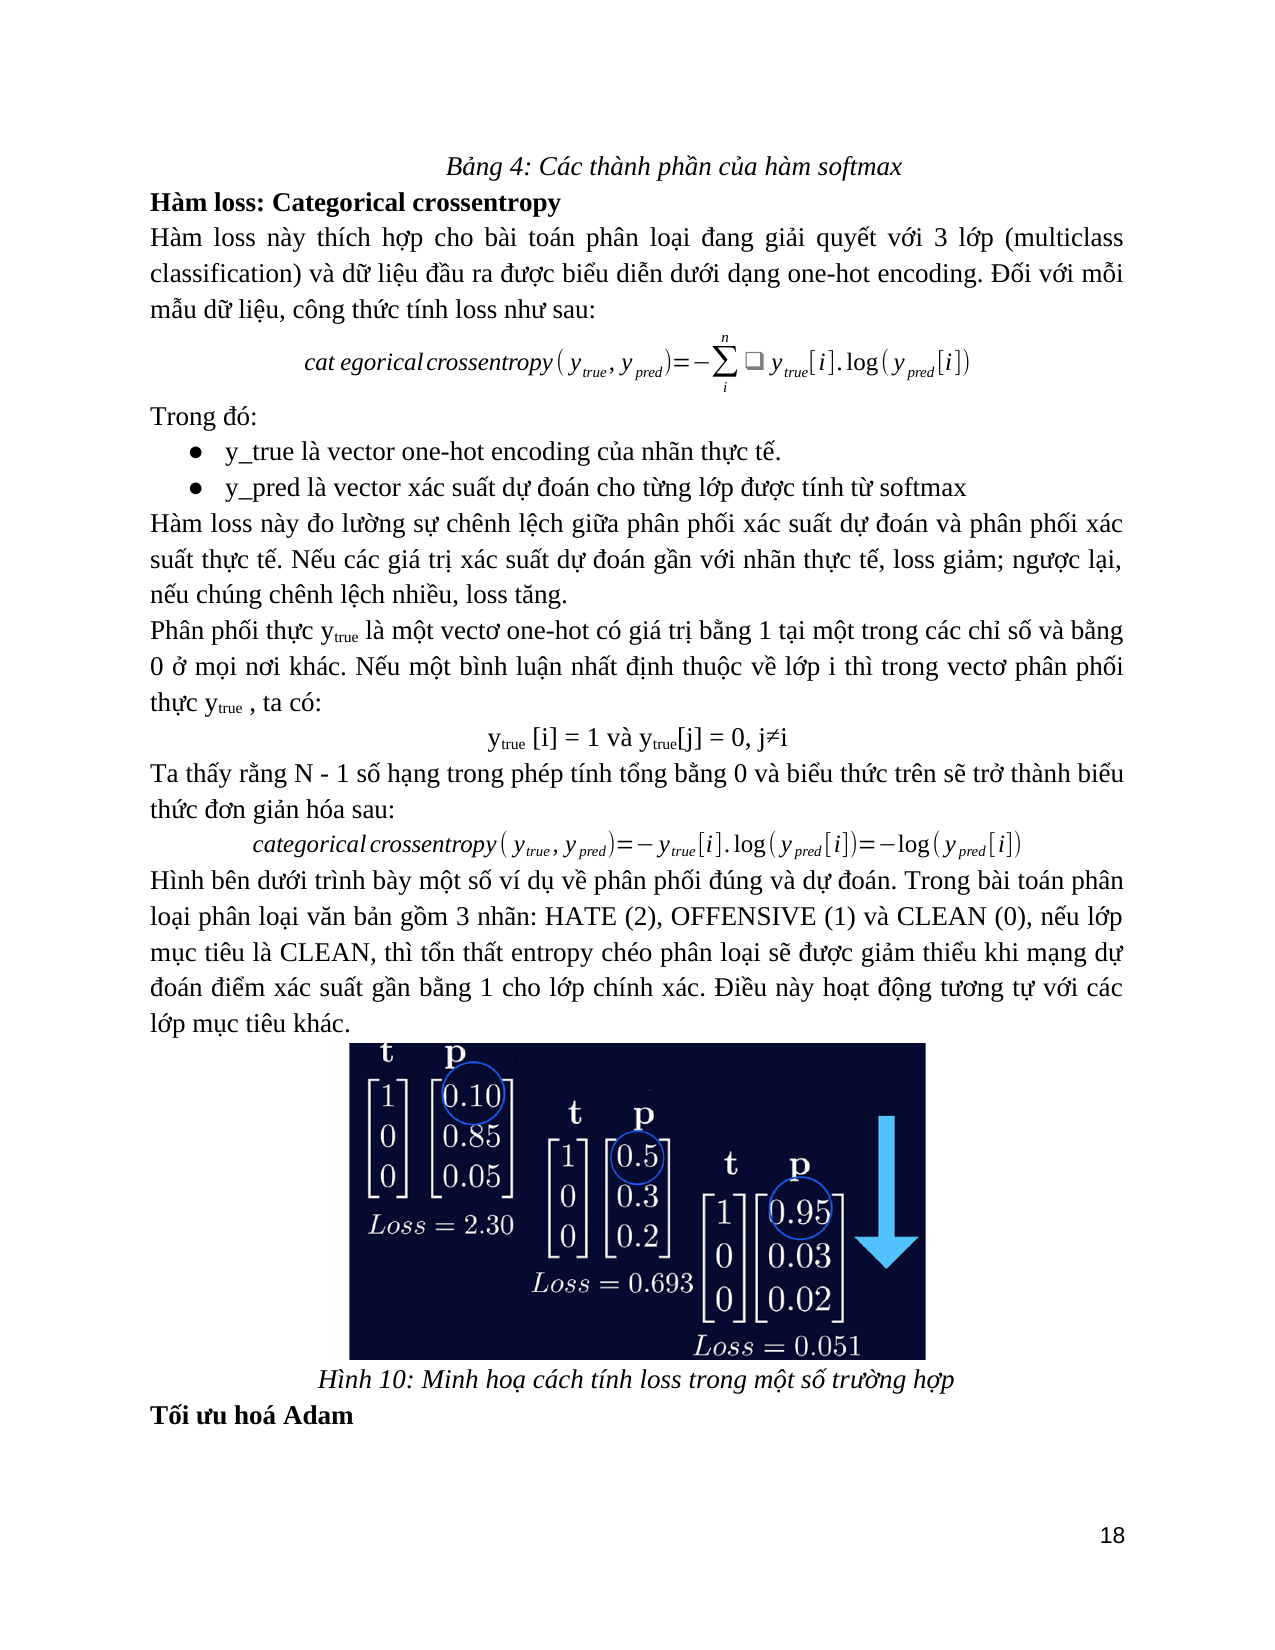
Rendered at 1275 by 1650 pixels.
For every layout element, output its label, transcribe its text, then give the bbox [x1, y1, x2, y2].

list y_true là vector one-hot encoding của nhãn thực tế. [187, 436, 1125, 467]
text Ta thấy rằng N - 1 số hạng trong phép tính tổng bằng 0 và biểu thức trên sẽ trở thành biểu thức đơn giản hóa sau: [150, 757, 1125, 824]
text Hàm loss này đo lường sự chênh lệch giữa phân phối xác suất dự đoán và phân phối xác suất thực tế. Nếu các giá trị xác suất dự đoán gần với nhãn thực tế, loss giảm; ngược lại, nếu chúng chênh lệch nhiều, loss tăng. [150, 507, 1125, 609]
text Tối ưu hoá Adam [150, 1399, 1125, 1430]
text Hình 10: Minh hoạ cách tính loss trong một số trường hợp [150, 1363, 1125, 1395]
text Hàm loss: Categorical crossentropy [150, 186, 1125, 217]
text Hàm loss này thích hợp cho bài toán phân loại đang giải quyết với 3 lớp (multiclass classification) và dữ liệu đầu ra được biểu diễn dưới dạng one-hot encoding. Đối với mỗi mẫu dữ liệu, công thức tính loss như sau: [150, 221, 1125, 324]
picture [349, 1043, 926, 1360]
text Trong đó: [150, 400, 1125, 431]
text ytrue [i] = 1 và ytrue[j] = 0, ji [150, 721, 1125, 752]
list y_pred là vector xác suất dự đoán cho từng lớp được tính từ softmax [187, 471, 1125, 502]
text Phân phối thực ytrue là một vectơ one-hot có giá trị bằng 1 tại một trong các chỉ số và bằng 0 ở mọi nơi khác. Nếu một bình luận nhất định thuộc về lớp i thì trong vectơ phân phối thực ytrue , ta có: [150, 614, 1125, 717]
text Bảng 4: Các thành phần của hàm softmax [225, 150, 1125, 181]
text Hình bên dưới trình bày một số ví dụ về phân phối đúng và dự đoán. Trong bài toán phân loại phân loại văn bản gồm 3 nhãn: HATE (2), OFFENSIVE (1) và CLEAN (0), nếu lớp mục tiêu là CLEAN, thì tổn thất entropy chéo phân loại sẽ được giảm thiểu khi mạng dự đoán điểm xác suất gần bằng 1 cho lớp chính xác. Điều này hoạt động tương tự với các lớp mục tiêu khác. [150, 864, 1125, 1038]
